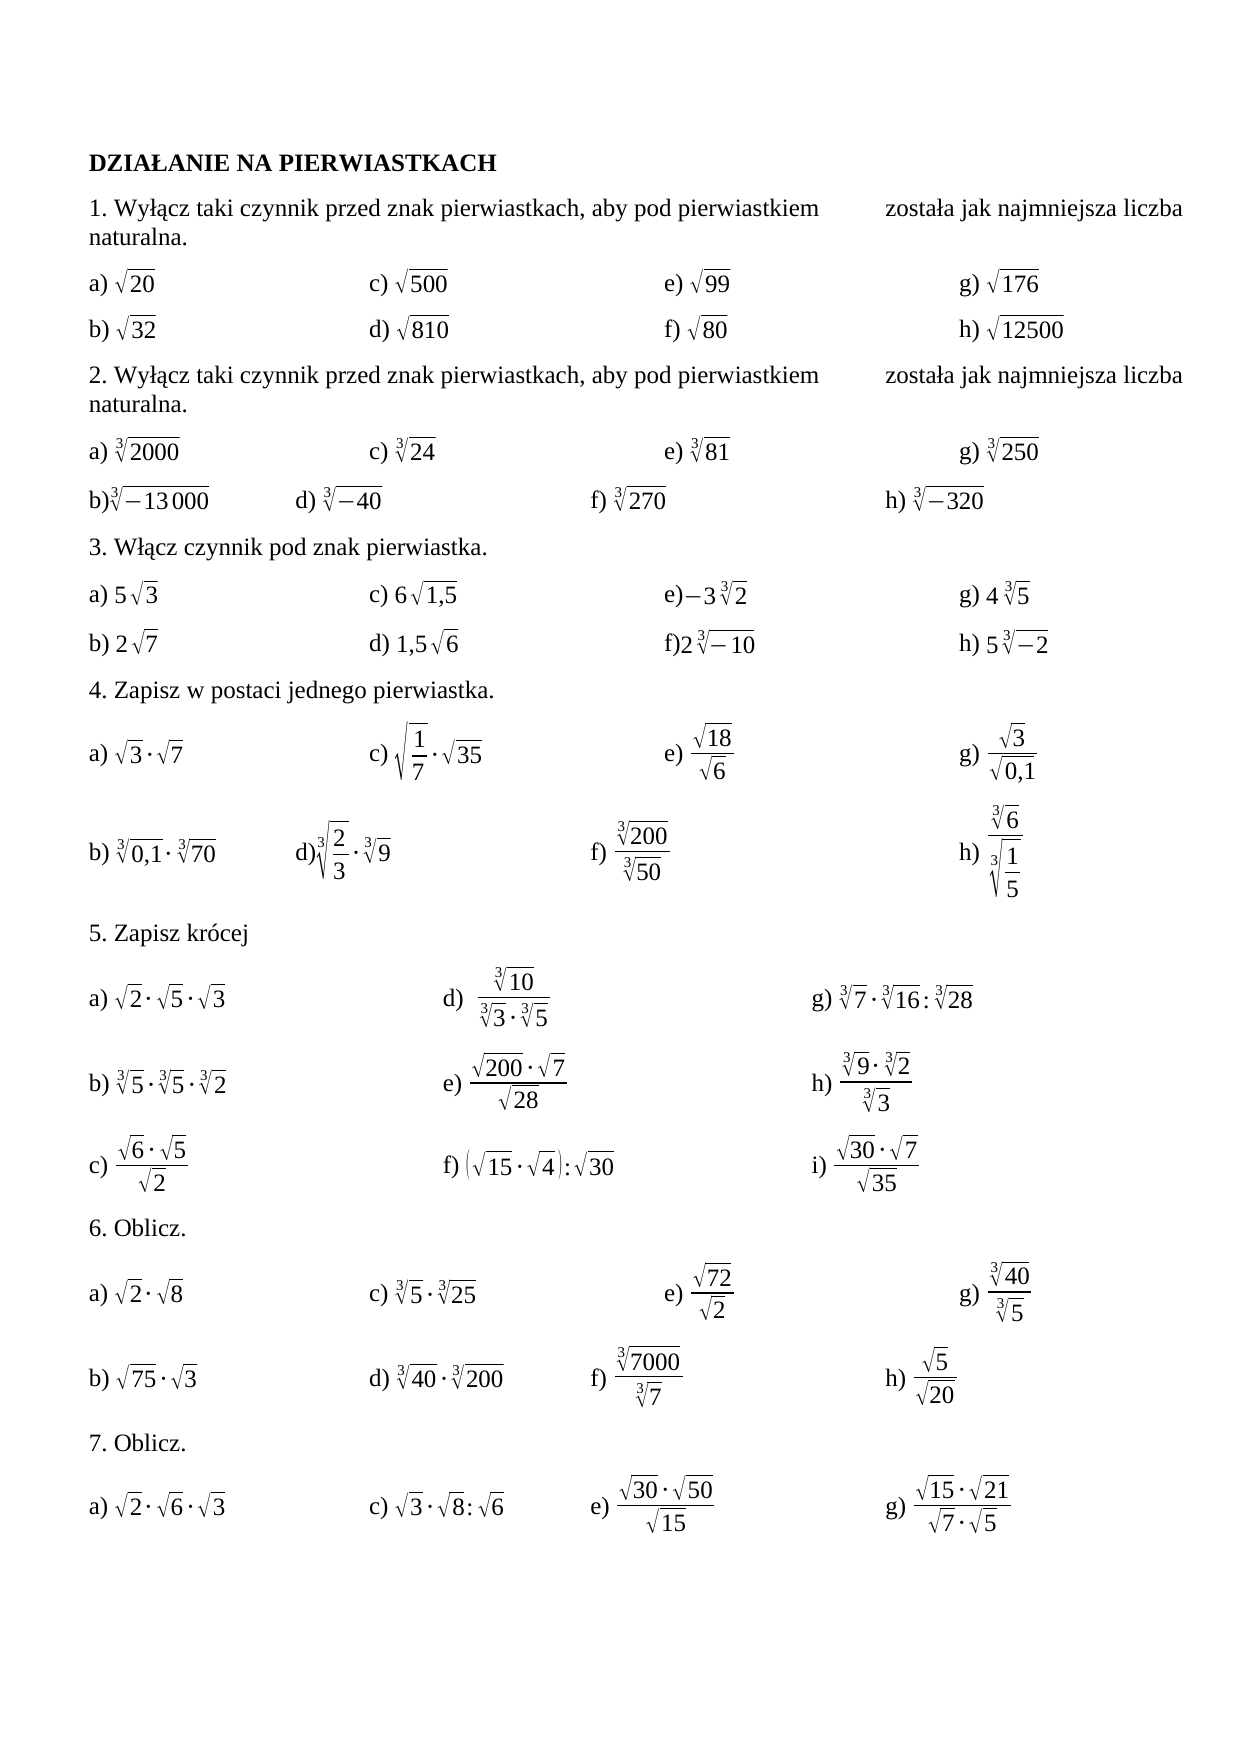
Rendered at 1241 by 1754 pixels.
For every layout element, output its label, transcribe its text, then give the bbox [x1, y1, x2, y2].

text 5. Zapisz krócej [88, 918, 1240, 947]
text b) e) h) [88, 1048, 1240, 1117]
text 1. Wyłącz taki czynnik przed znak pierwiastkach, aby pod pierwiastkiem została jak najmniejsza liczba naturalna. [88, 193, 1240, 251]
text b) d) f) h) [88, 1343, 1240, 1411]
text 6. Oblicz. [88, 1213, 1240, 1242]
text 4. Zapisz w postaci jednego pierwiastka. [88, 676, 1240, 704]
text a) c) e) g) [88, 267, 1240, 297]
text 3. Włącz czynnik pod znak pierwiastka. [88, 532, 1240, 561]
text 2. Wyłącz taki czynnik przed znak pierwiastkach, aby pod pierwiastkiem została jak najmniejsza liczba naturalna. [88, 360, 1240, 418]
text a) d) g) [88, 964, 1240, 1032]
text c) f) i) [88, 1133, 1240, 1196]
text b) d) f) h) [88, 314, 1240, 343]
text b) d) f) h) [88, 483, 1240, 516]
text a) c) e) g) [88, 721, 1240, 785]
text b) d) f) h) [88, 627, 1240, 659]
text a) c) e) g) [88, 1258, 1240, 1327]
text a) c) e) g) [88, 434, 1240, 467]
text 7. Oblicz. [88, 1428, 1240, 1457]
text a) c) e) g) [88, 1473, 1240, 1537]
text a) c) e) g) [88, 578, 1240, 610]
text b) d) f) h) [88, 802, 1240, 902]
text DZIAŁANIE NA PIERWIASTKACH [88, 148, 1240, 176]
